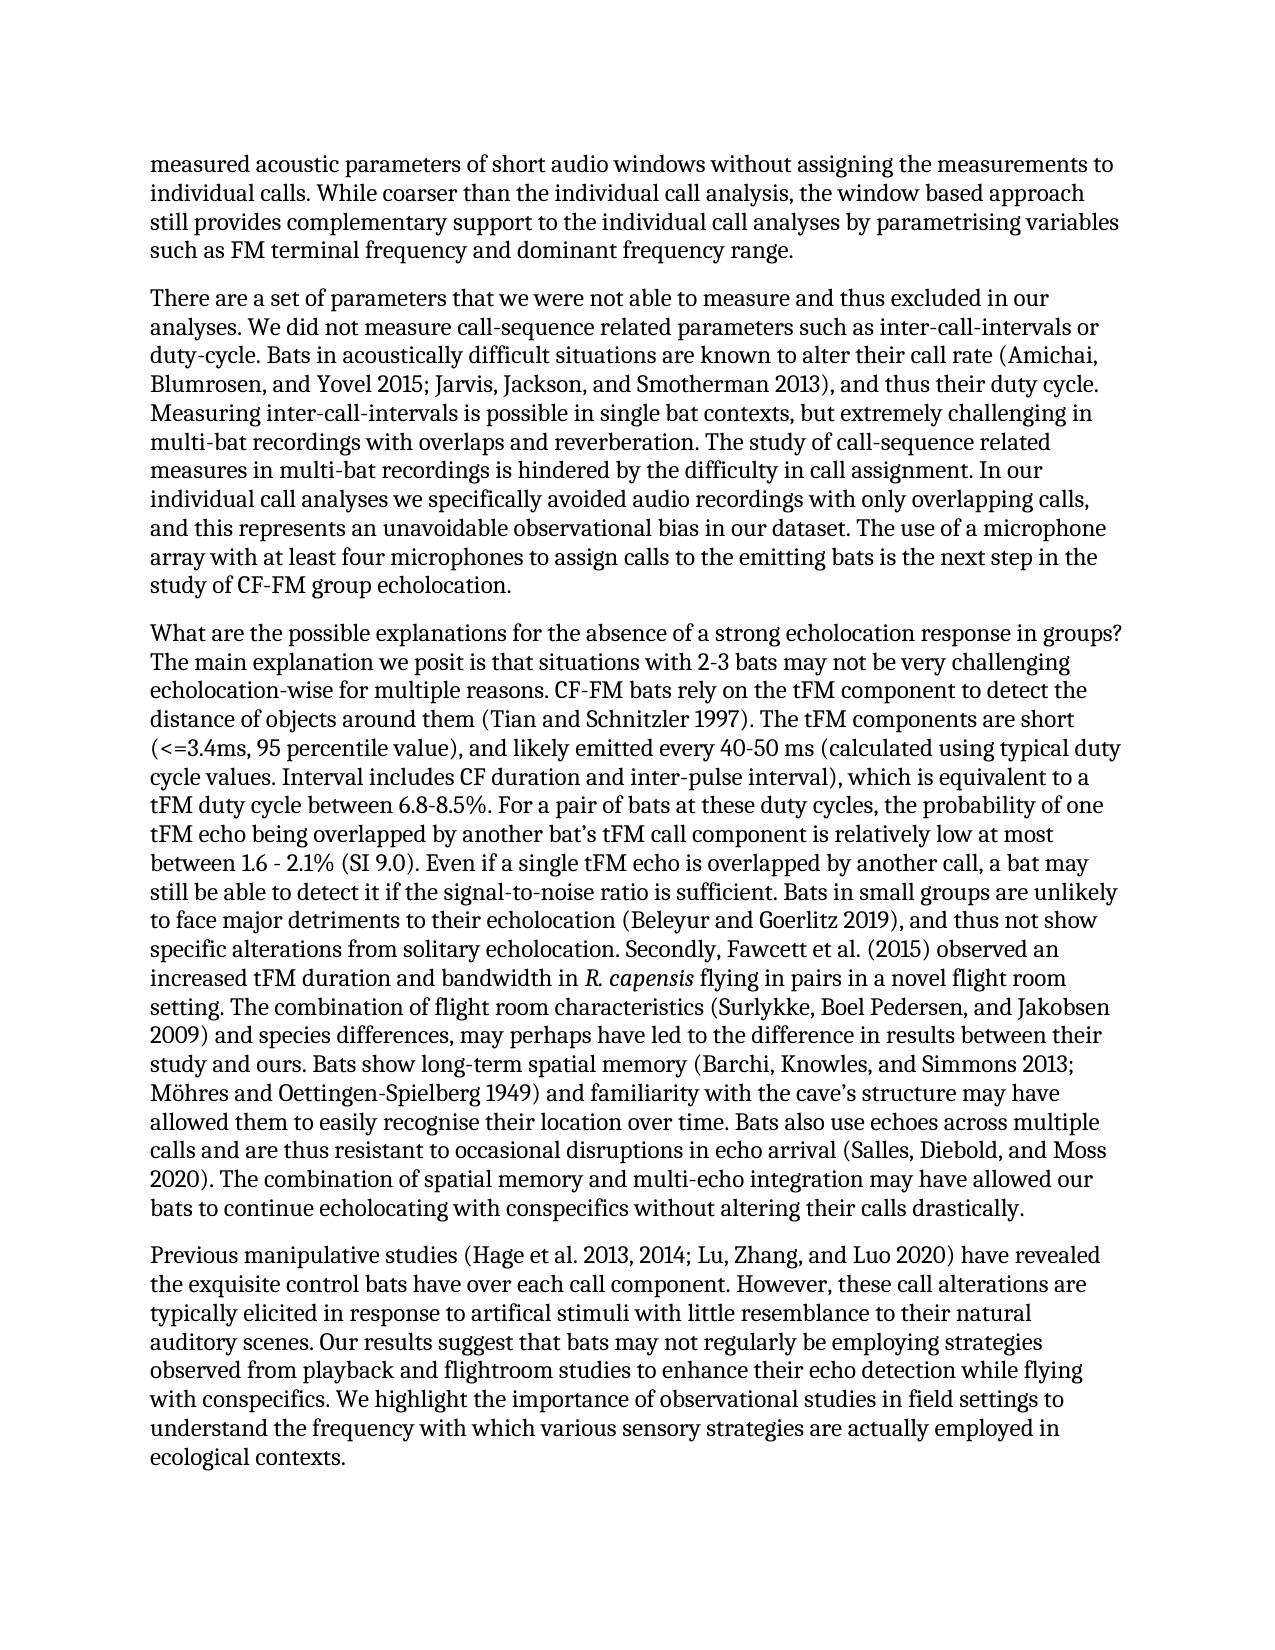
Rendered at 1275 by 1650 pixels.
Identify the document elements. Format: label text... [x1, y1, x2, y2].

text What are the possible explanations for the absence of a strong echolocation response in groups? The main explanation we posit is that situations with 2-3 bats may not be very challenging echolocation-wise for multiple reasons. CF-FM bats rely on the tFM component to detect the distance of objects around them (Tian and Schnitzler 1997). The tFM components are short (<=3.4ms, 95 percentile value), and likely emitted every 40-50 ms (calculated using typical duty cycle values. Interval includes CF duration and inter-pulse interval), which is equivalent to a tFM duty cycle between 6.8-8.5%. For a pair of bats at these duty cycles, the probability of one tFM echo being overlapped by another bat’s tFM call component is relatively low at most between 1.6 - 2.1% (SI 9.0). Even if a single tFM echo is overlapped by another call, a bat may still be able to detect it if the signal-to-noise ratio is sufficient. Bats in small groups are unlikely to face major detriments to their echolocation (Beleyur and Goerlitz 2019), and thus not show specific alterations from solitary echolocation. Secondly, Fawcett et al. (2015) observed an increased tFM duration and bandwidth in R. capensis flying in pairs in a novel flight room setting. The combination of flight room characteristics (Surlykke, Boel Pedersen, and Jakobsen 2009) and species differences, may perhaps have led to the difference in results between their study and ours. Bats show long-term spatial memory (Barchi, Knowles, and Simmons 2013; Möhres and Oettingen-Spielberg 1949) and familiarity with the cave’s structure may have allowed them to easily recognise their location over time. Bats also use echoes across multiple calls and are thus resistant to occasional disruptions in echo arrival (Salles, Diebold, and Moss 2020). The combination of spatial memory and multi-echo integration may have allowed our bats to continue echolocating with conspecifics without altering their calls drastically. [150, 619, 1125, 1222]
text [150, 150, 1125, 265]
text There are a set of parameters that we were not able to measure and thus excluded in our analyses. We did not measure call-sequence related parameters such as inter-call-intervals or duty-cycle. Bats in acoustically difficult situations are known to alter their call rate (Amichai, Blumrosen, and Yovel 2015; Jarvis, Jackson, and Smotherman 2013), and thus their duty cycle. Measuring inter-call-intervals is possible in single bat contexts, but extremely challenging in multi-bat recordings with overlaps and reverberation. The study of call-sequence related measures in multi-bat recordings is hindered by the difficulty in call assignment. In our individual call analyses we specifically avoided audio recordings with only overlapping calls, and this represents an unavoidable observational bias in our dataset. The use of a microphone array with at least four microphones to assign calls to the emitting bats is the next step in the study of CF-FM group echolocation. [150, 284, 1125, 600]
text Previous manipulative studies (Hage et al. 2013, 2014; Lu, Zhang, and Luo 2020) have revealed the exquisite control bats have over each call component. However, these call alterations are typically elicited in response to artifical stimuli with little resemblance to their natural auditory scenes. Our results suggest that bats may not regularly be employing strategies observed from playback and flightroom studies to enhance their echo detection while flying with conspecifics. We highlight the importance of observational studies in field settings to understand the frequency with which various sensory strategies are actually employed in ecological contexts. [150, 1241, 1125, 1471]
